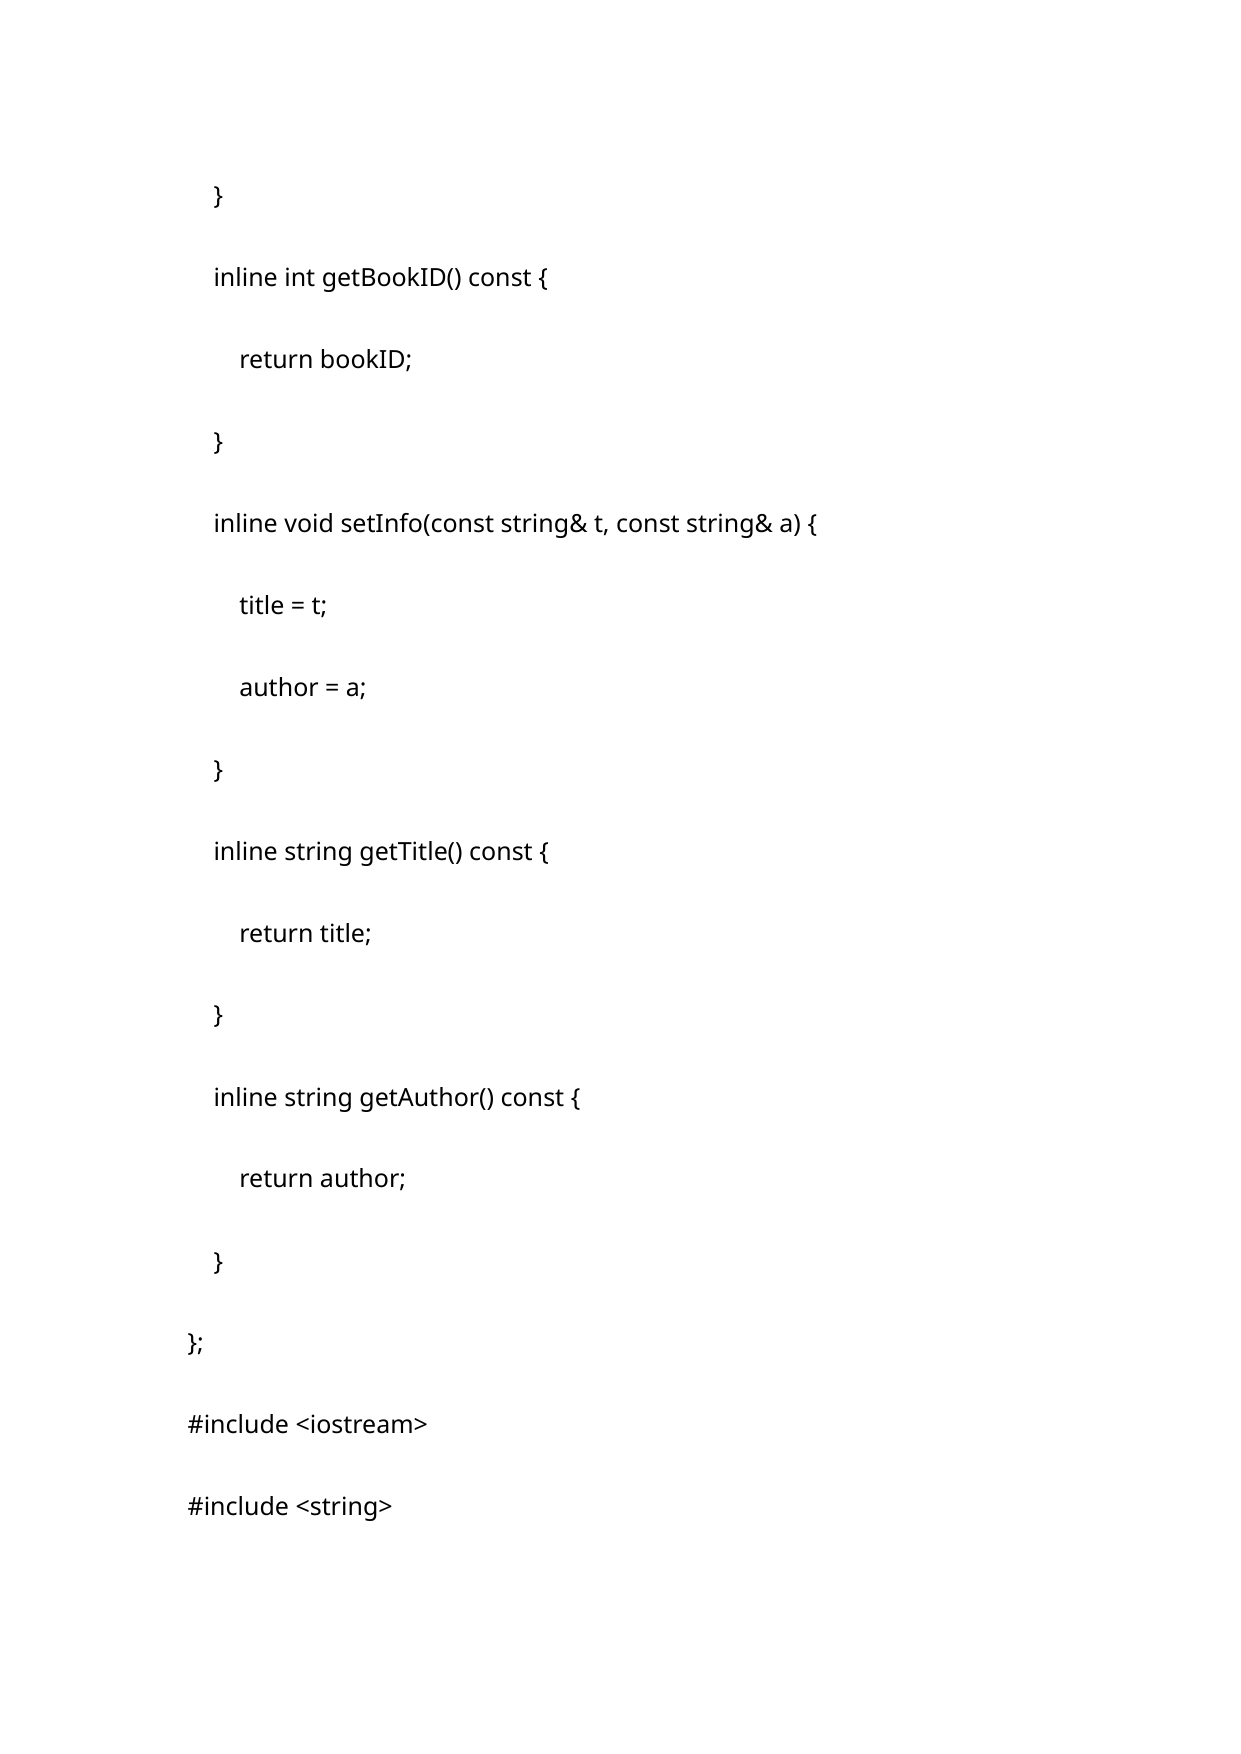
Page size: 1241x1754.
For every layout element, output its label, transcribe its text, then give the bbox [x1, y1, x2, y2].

text }; [150, 1310, 1090, 1375]
text inline string getAuthor() const { [150, 1064, 1090, 1129]
text } [150, 736, 1090, 801]
text } [150, 982, 1090, 1047]
text } [150, 162, 1090, 227]
text title = t; [150, 572, 1090, 637]
text author = a; [150, 654, 1090, 719]
text return title; [150, 900, 1090, 965]
text } [150, 1228, 1090, 1293]
text } [150, 408, 1090, 473]
text inline string getTitle() const { [150, 818, 1090, 883]
text #include <string> [150, 1474, 1090, 1539]
text return bookID; [150, 326, 1090, 391]
text #include <iostream> [150, 1392, 1090, 1457]
text inline void setInfo(const string& t, const string& a) { [150, 490, 1090, 555]
text inline int getBookID() const { [150, 244, 1090, 309]
text return author; [150, 1146, 1090, 1211]
